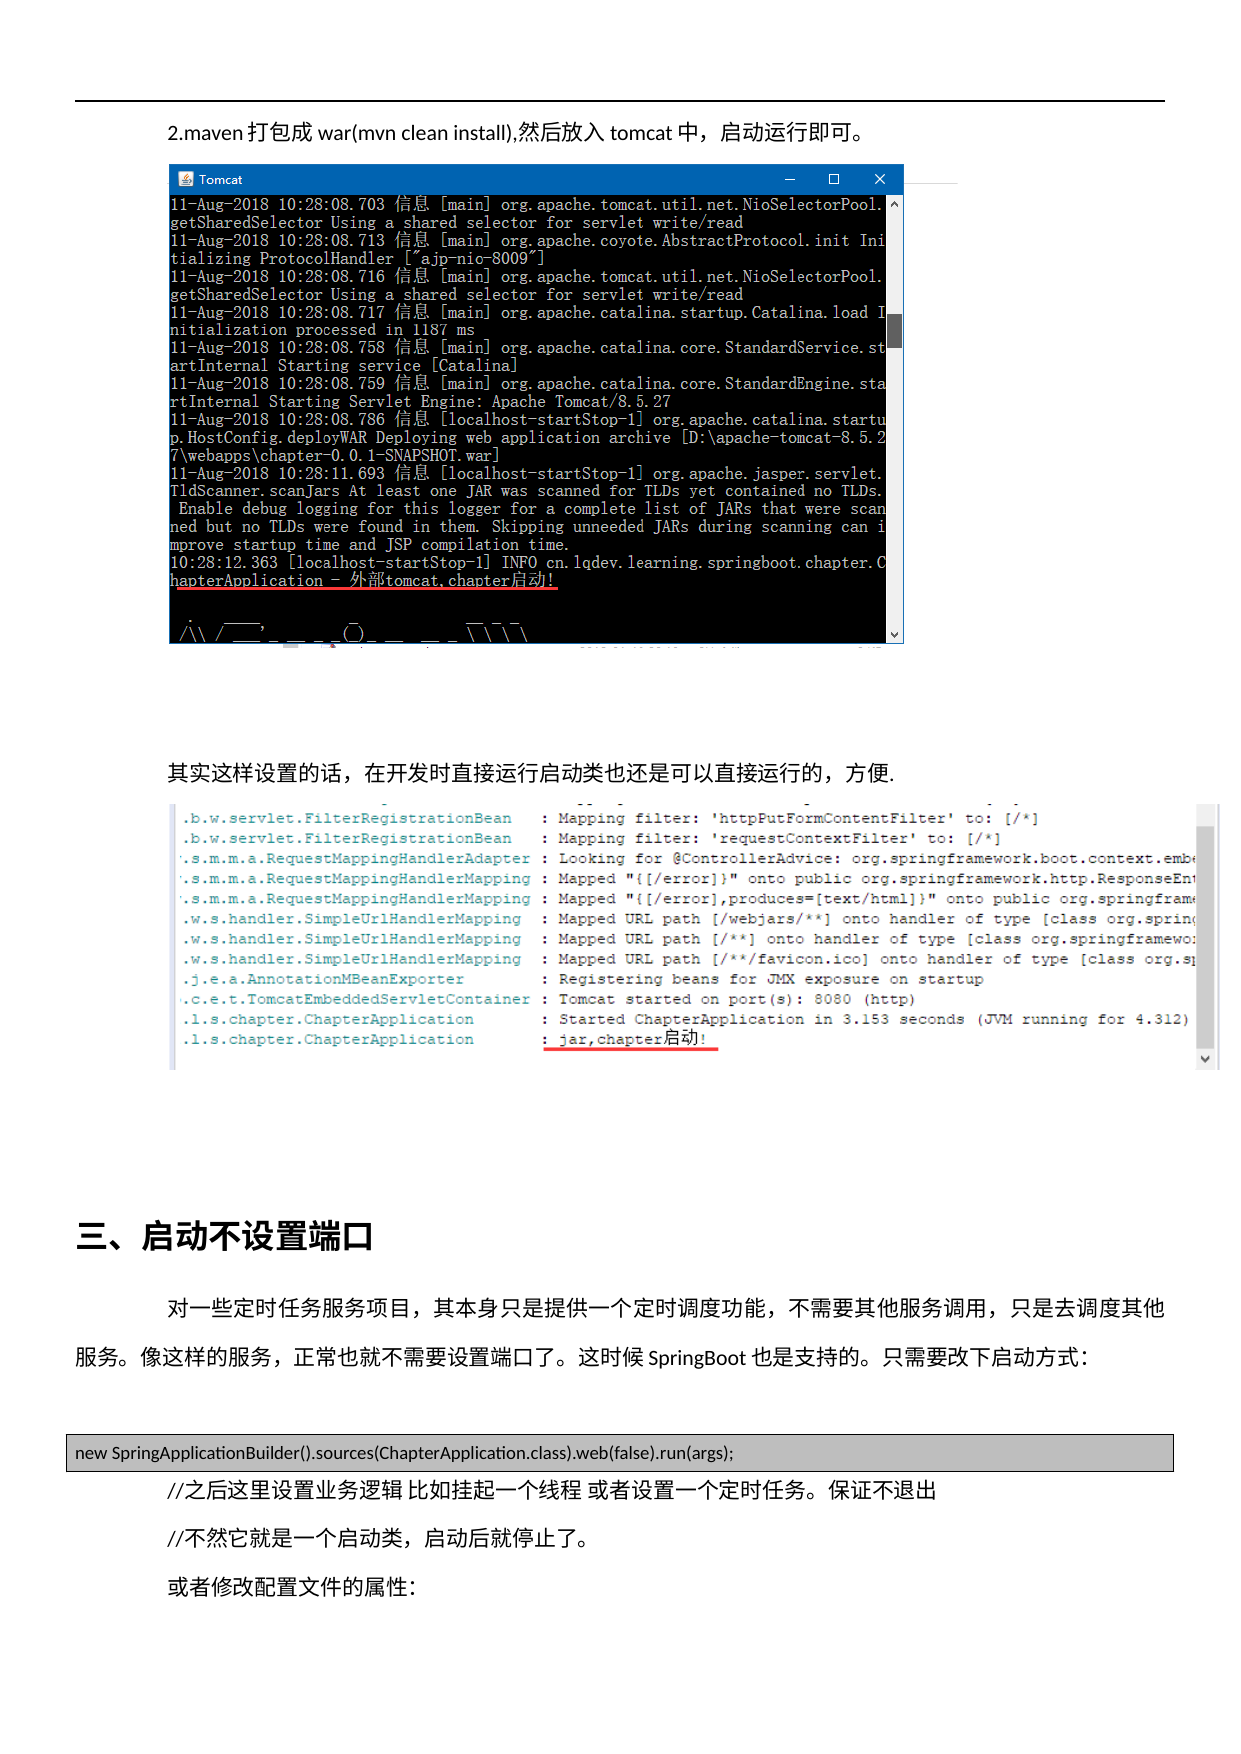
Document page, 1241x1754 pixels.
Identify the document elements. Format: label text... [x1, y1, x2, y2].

picture [167, 163, 958, 648]
subtitle 启动不设置端口 [75, 1202, 1165, 1267]
picture [167, 804, 1220, 1070]
text 或者修改配置文件的属性： [75, 1569, 1165, 1602]
text //之后这里设置业务逻辑 比如挂起一个线程 或者设置一个定时任务。保证不退出 [75, 1472, 1165, 1505]
text 其实这样设置的话，在开发时直接运行启动类也还是可以直接运行的，方便. [75, 756, 1165, 788]
text 2.maven打包成war(mvn clean install),然后放入tomcat中，启动运行即可。 [75, 115, 1165, 147]
text //不然它就是一个启动类，启动后就停止了。 [75, 1521, 1165, 1553]
text 对一些定时任务服务项目，其本身只是提供一个定时调度功能，不需要其他服务调用，只是去调度其他服务。像这样的服务，正常也就不需要设置端口了。这时候SpringBoot也是支持的。只需要改下启动方式： [75, 1291, 1165, 1372]
text new SpringApplicationBuilder().sources(ChapterApplication.class).web(false).run(args); [67, 1435, 1173, 1471]
